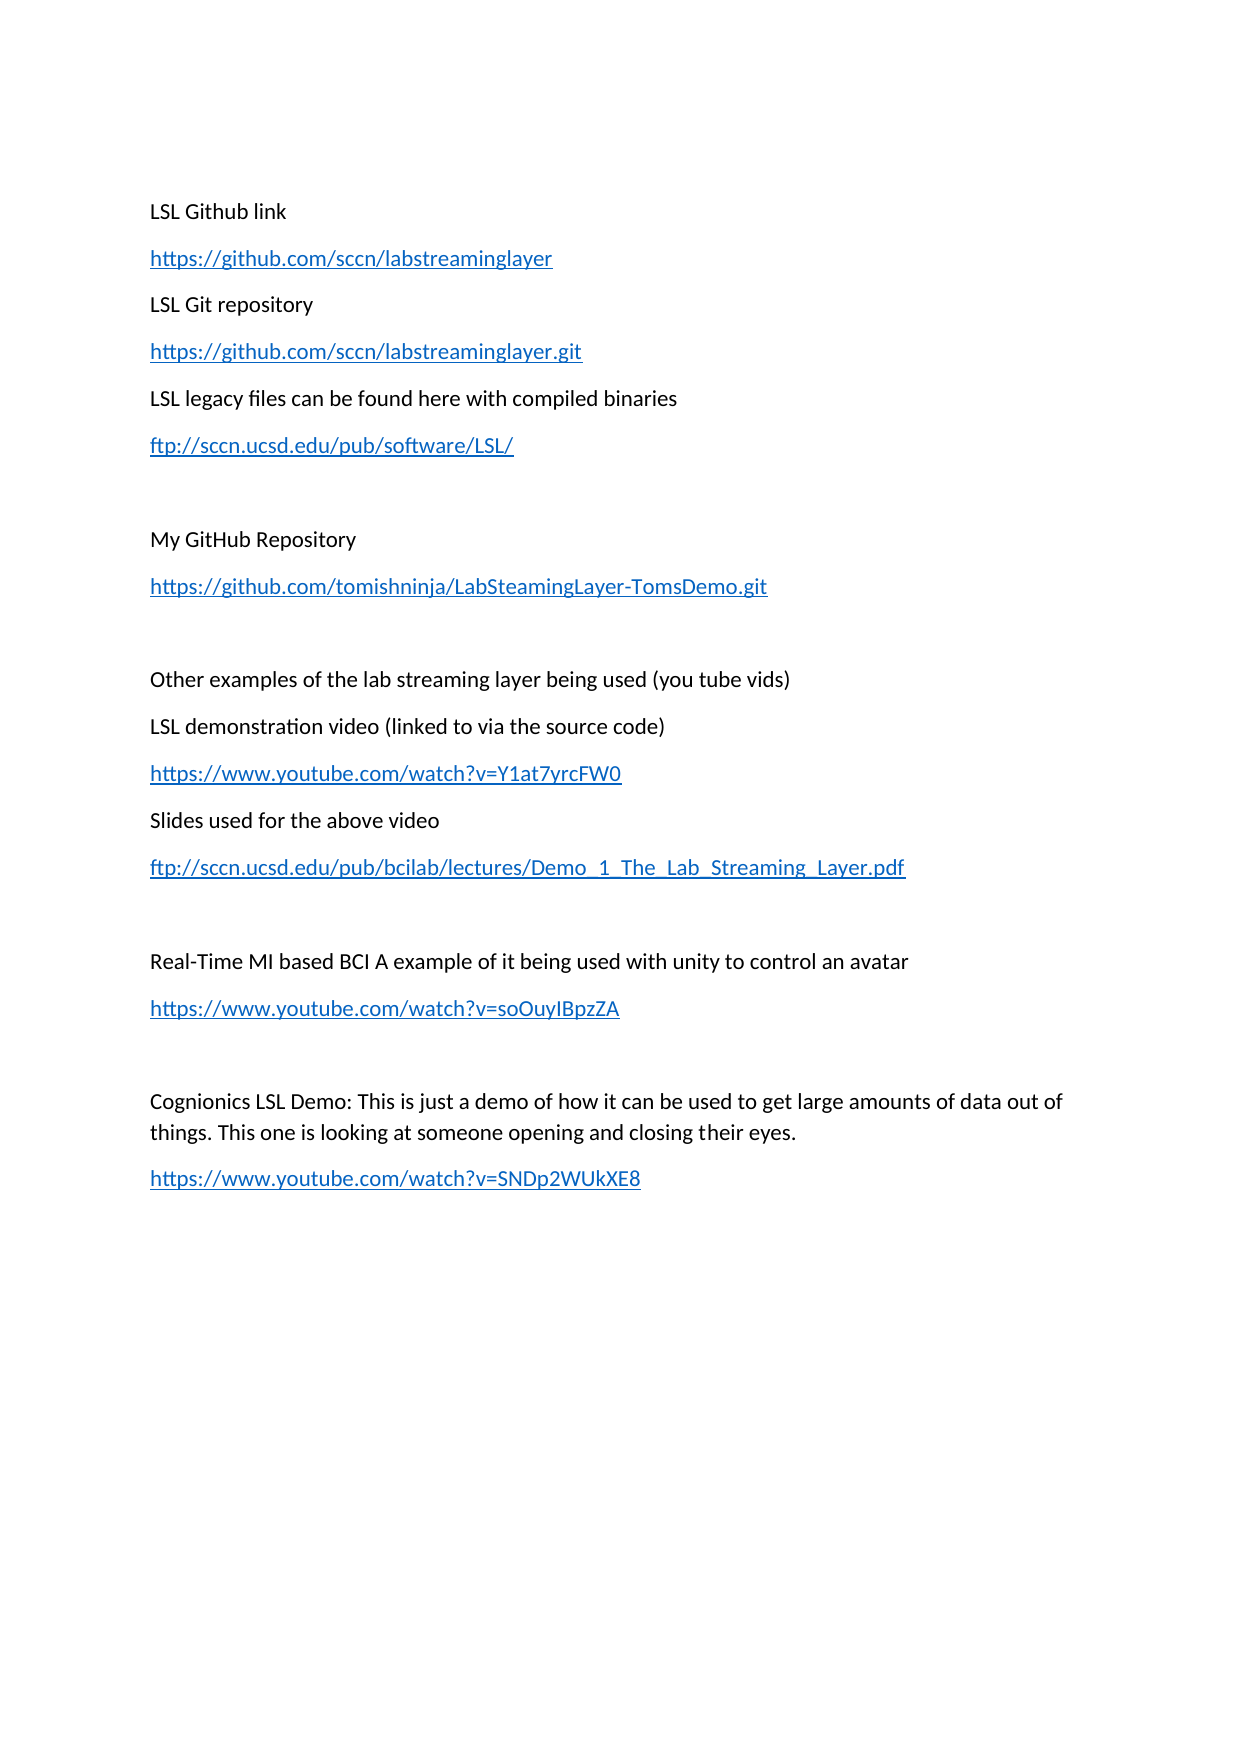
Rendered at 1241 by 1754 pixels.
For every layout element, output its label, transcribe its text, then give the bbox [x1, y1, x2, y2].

text My GitHub Repository [150, 525, 1090, 553]
text ftp://sccn.ucsd.edu/pub/software/LSL/ [150, 431, 1090, 459]
text https://www.youtube.com/watch?v=soOuyIBpzZA [150, 994, 1090, 1022]
text LSL Github link [150, 197, 1090, 225]
text https://github.com/sccn/labstreaminglayer.git [150, 337, 1090, 366]
text LSL demonstration video (linked to via the source code) [150, 712, 1090, 741]
text LSL legacy files can be found here with compiled binaries [150, 384, 1090, 412]
text Other examples of the lab streaming layer being used (you tube vids) [150, 666, 1090, 694]
text ftp://sccn.ucsd.edu/pub/bcilab/lectures/Demo_1_The_Lab_Streaming_Layer.pdf [150, 853, 1090, 881]
text LSL Git repository [150, 291, 1090, 319]
text https://www.youtube.com/watch?v=Y1at7yrcFW0 [150, 759, 1090, 787]
text https://github.com/sccn/labstreaminglayer [150, 244, 1090, 272]
text Cognionics LSL Demo: This is just a demo of how it can be used to get large amounts of data out of things. This one is looking at someone opening and closing their eyes. [150, 1087, 1090, 1146]
text Slides used for the above video [150, 806, 1090, 834]
text https://www.youtube.com/watch?v=SNDp2WUkXE8 [150, 1164, 1090, 1193]
text Real-Time MI based BCI A example of it being used with unity to control an avatar [150, 947, 1090, 975]
text https://github.com/tomishninja/LabSteamingLayer-TomsDemo.git [150, 572, 1090, 600]
